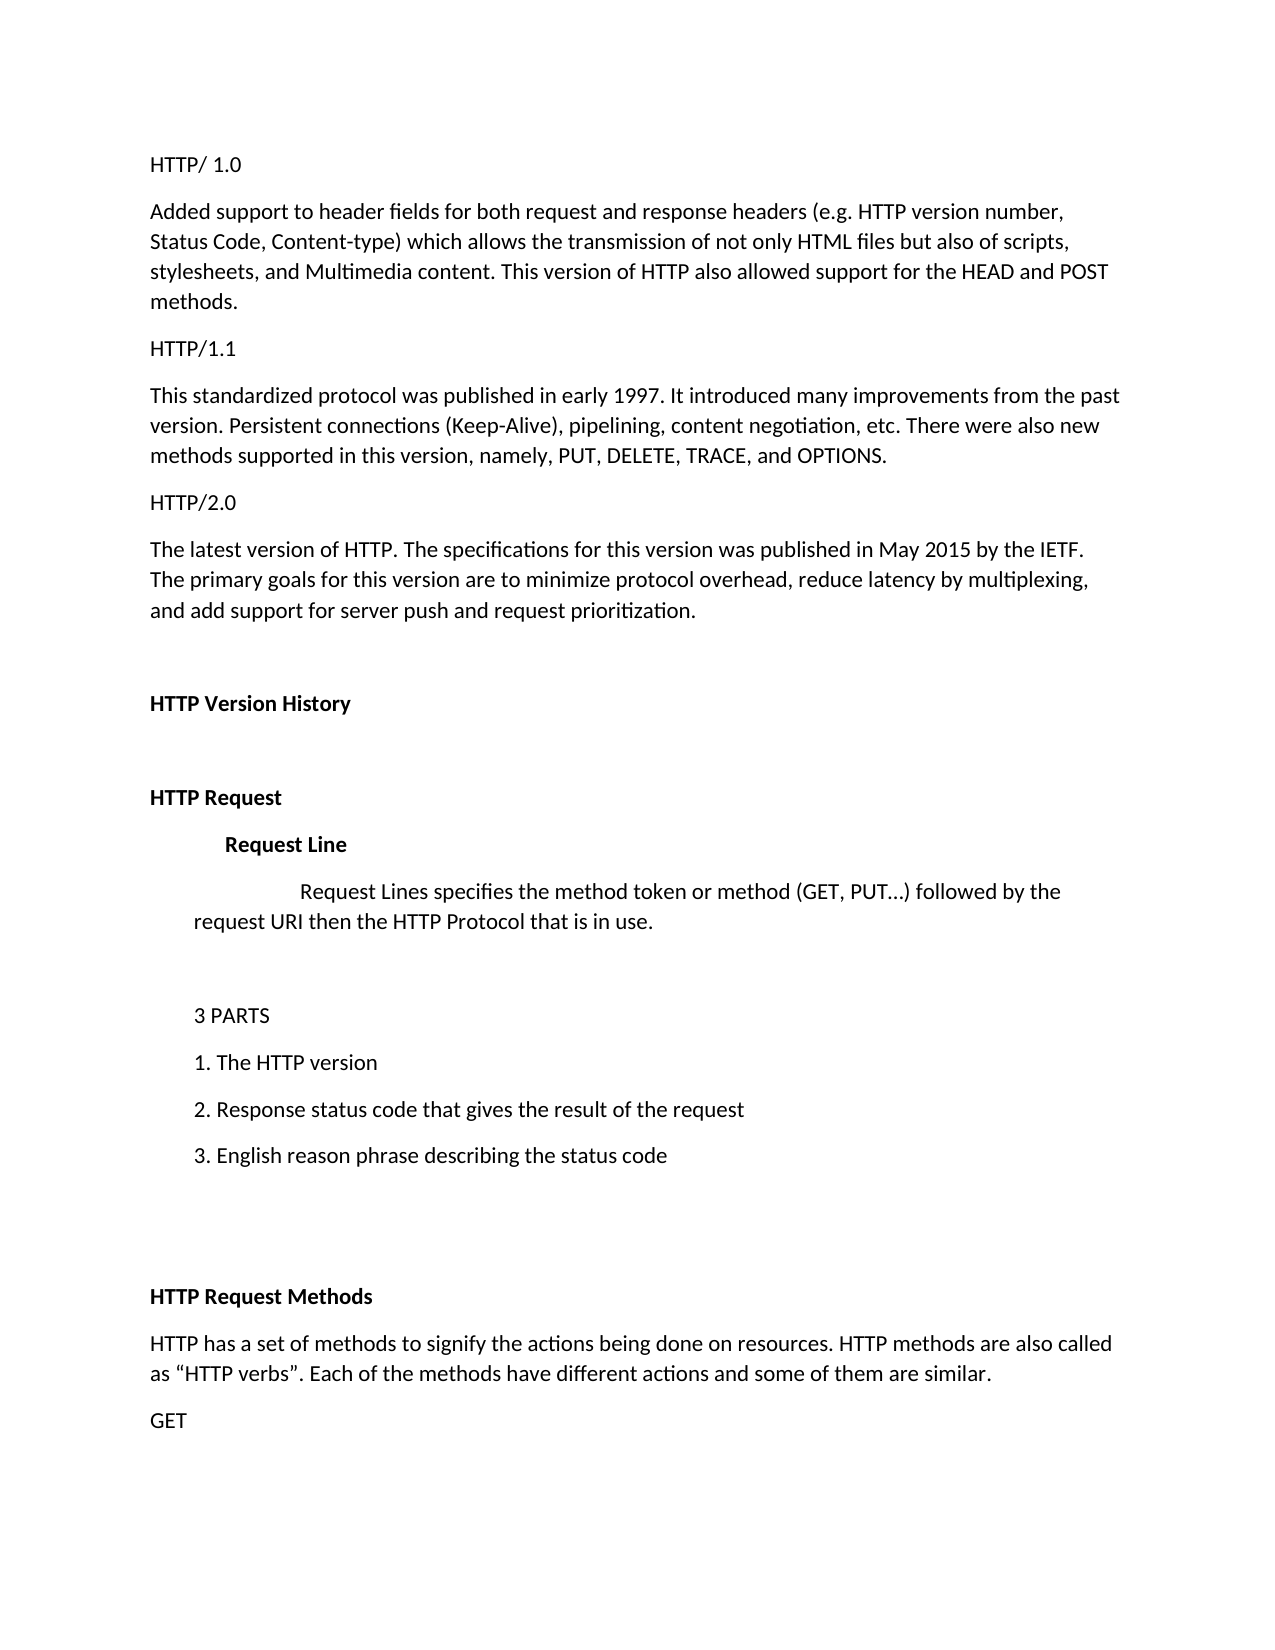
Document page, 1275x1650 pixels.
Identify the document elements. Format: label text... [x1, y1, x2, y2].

text HTTP Request [150, 783, 1125, 811]
text 3 PARTS [150, 1001, 1125, 1029]
text This standardized protocol was published in early 1997. It introduced many improvements from the past version. Persistent connections (Keep-Alive), pipelining, content negotiation, etc. There were also new methods supported in this version, namely, PUT, DELETE, TRACE, and OPTIONS. [150, 381, 1125, 470]
text HTTP Version History [150, 689, 1125, 718]
text Added support to header fields for both request and response headers (e.g. HTTP version number, Status Code, Content-type) which allows the transmission of not only HTML files but also of scripts, stylesheets, and Multimedia content. This version of HTTP also allowed support for the HEAD and POST methods. [150, 197, 1125, 316]
text GET [150, 1406, 1125, 1434]
list English reason phrase describing the status code [150, 1142, 1125, 1170]
text HTTP Request Methods [150, 1282, 1125, 1310]
text HTTP/1.1 [150, 334, 1125, 362]
text The latest version of HTTP. The specifications for this version was published in May 2015 by the IETF. The primary goals for this version are to minimize protocol overhead, reduce latency by multiplexing, and add support for server push and request prioritization. [150, 535, 1125, 624]
list The HTTP version [150, 1048, 1125, 1076]
text HTTP/ 1.0 [150, 150, 1125, 178]
text Request Line [150, 830, 1125, 858]
text Request Lines specifies the method token or method (GET, PUT…) followed by the request URI then the HTTP Protocol that is in use. [194, 877, 1125, 935]
list Response status code that gives the result of the request [150, 1095, 1125, 1123]
text HTTP/2.0 [150, 488, 1125, 517]
text HTTP has a set of methods to signify the actions being done on resources. HTTP methods are also called as “HTTP verbs”. Each of the methods have different actions and some of them are similar. [150, 1329, 1125, 1387]
